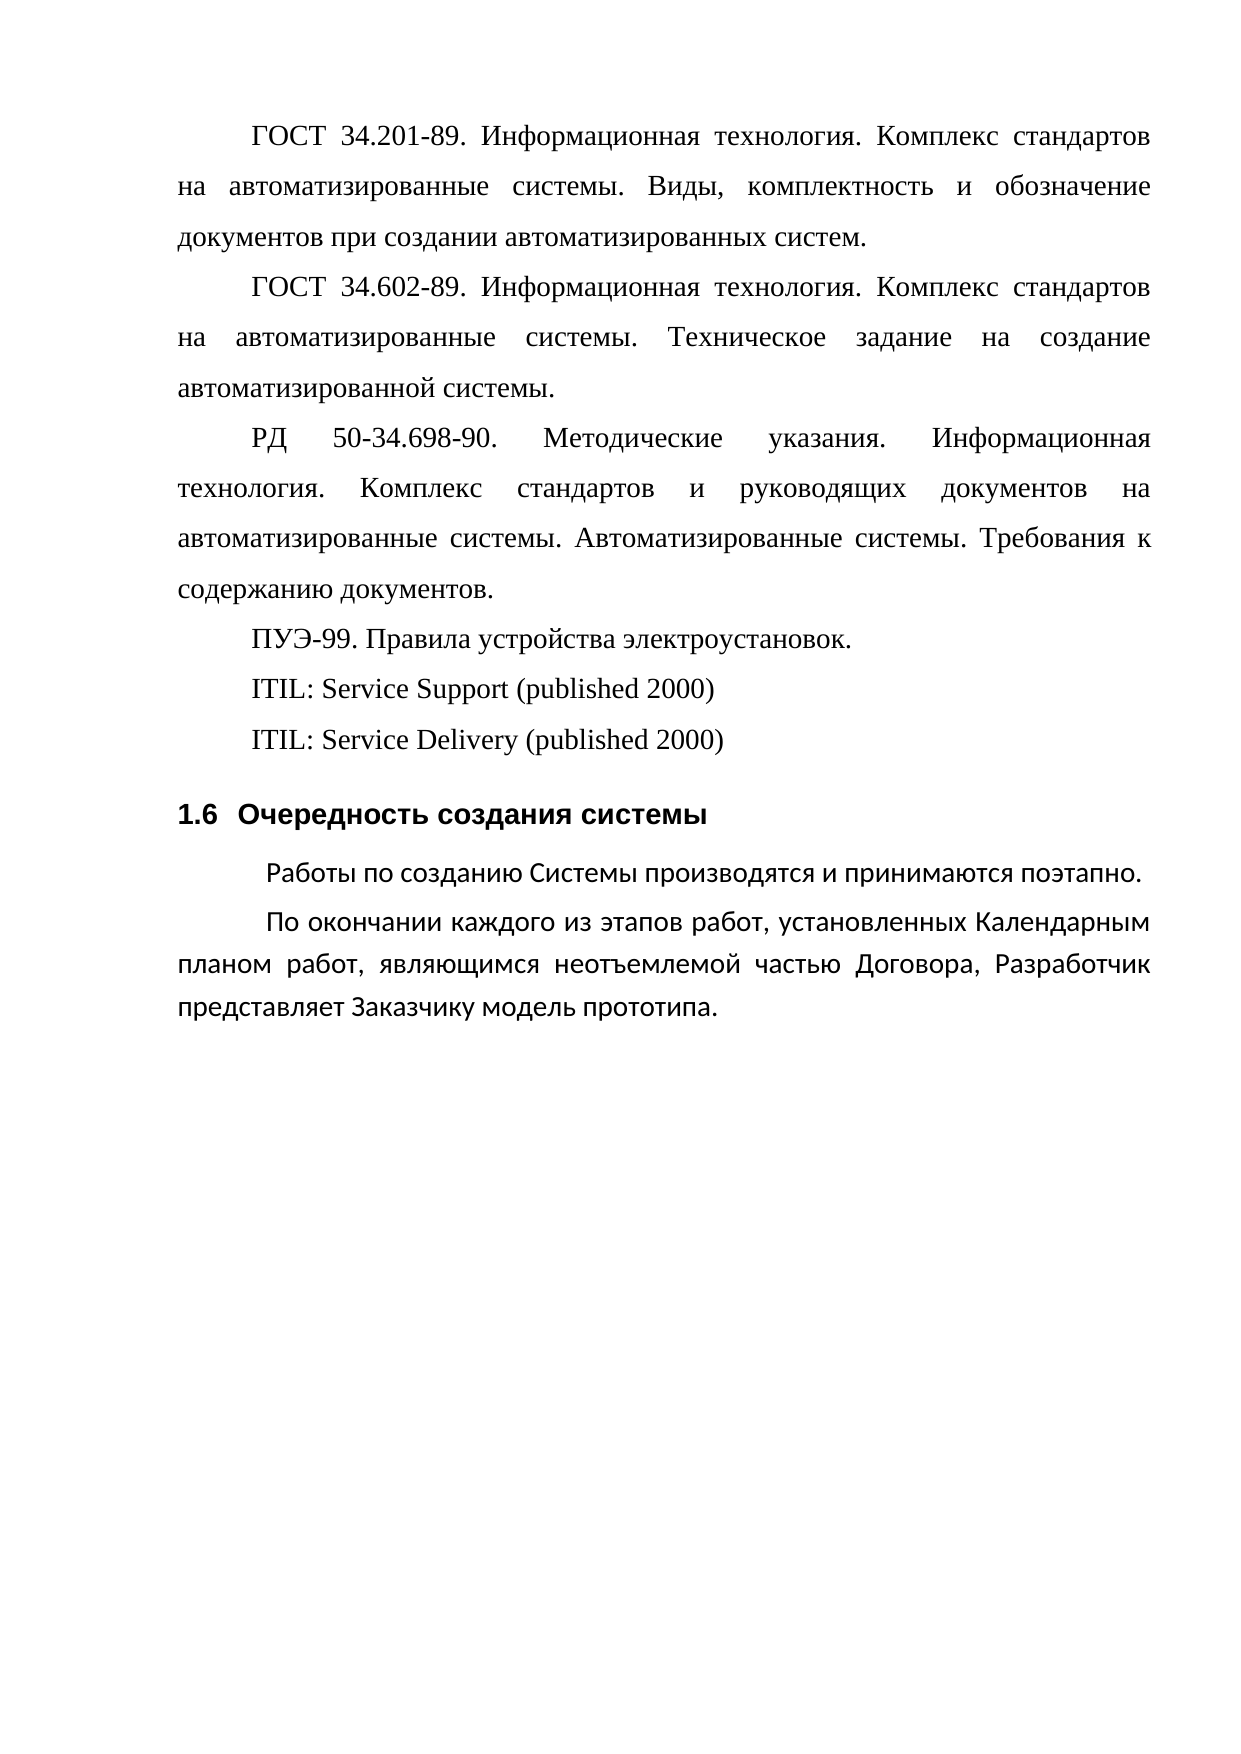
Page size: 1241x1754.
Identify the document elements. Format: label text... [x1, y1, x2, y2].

text ПУЭ-99. Правила устройства электроустановок. [177, 621, 1152, 655]
text Работы по созданию Системы производятся и принимаются поэтапно. [177, 854, 1152, 889]
text ГОСТ 34.602-89. Информационная технология. Комплекс стандартов на автоматизированные системы. Техническое задание на создание автоматизированной системы. [177, 269, 1152, 403]
text По окончании каждого из этапов работ, установленных Календарным планом работ, являющимся неотъемлемой частью Договора, Разработчик представляет Заказчику модель прототипа. [177, 903, 1152, 1024]
text ГОСТ 34.201-89. Информационная технология. Комплекс стандартов на автоматизированные системы. Виды, комплектность и обозначение документов при создании автоматизированных систем. [177, 118, 1152, 252]
text РД 50-34.698-90. Методические указания. Информационная технология. Комплекс стандартов и руководящих документов на автоматизированные системы. Автоматизированные системы. Требования к содержанию документов. [177, 420, 1152, 604]
text ITIL: Service Support (published 2000) [177, 672, 1152, 705]
text ITIL: Service Delivery (published 2000) [177, 722, 1152, 755]
subtitle Очередность создания системы [177, 797, 1152, 831]
